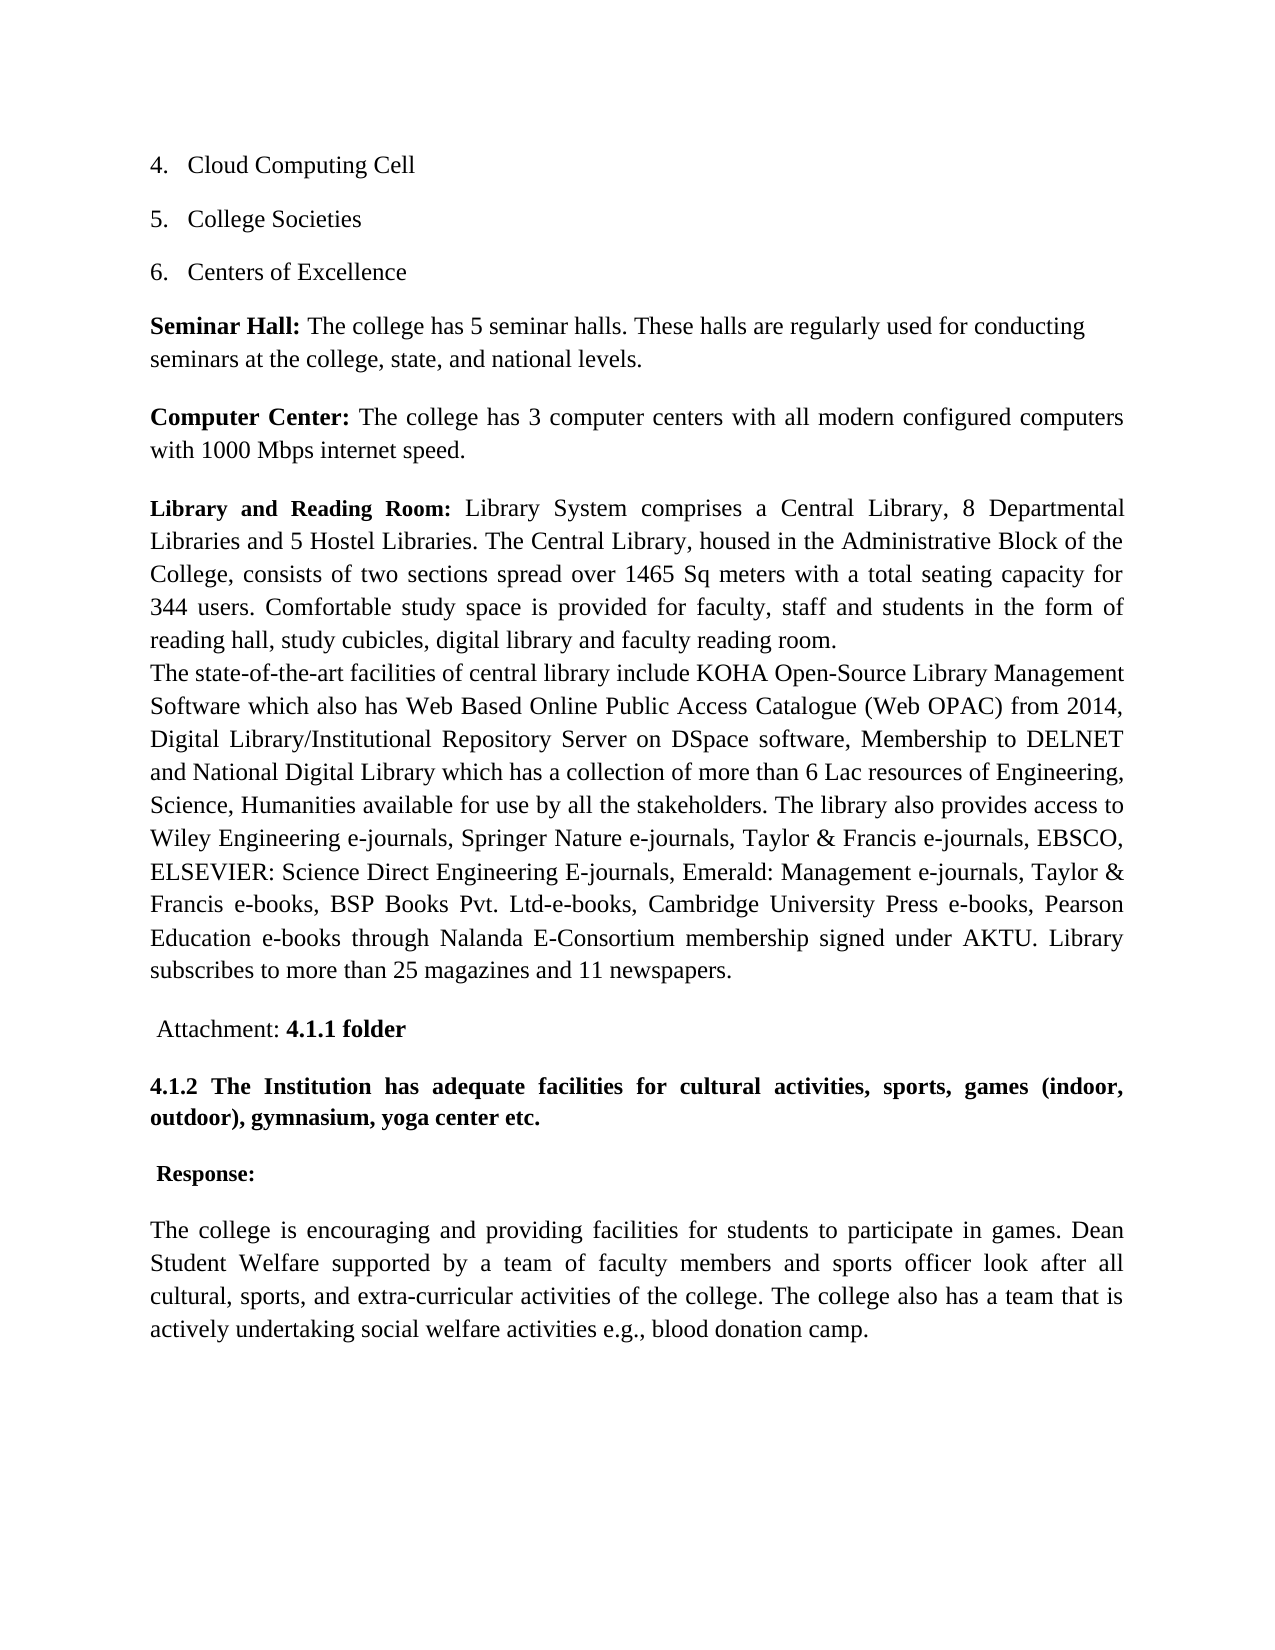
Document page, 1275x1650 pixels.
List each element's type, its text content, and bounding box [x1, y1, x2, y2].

list Centers of Excellence [150, 257, 1125, 286]
text Library and Reading Room: Library System comprises a Central Library, 8 Departmental Libraries and 5 Hostel Libraries. The Central Library, housed in the Administrative Block of the College, consists of two sections spread over 1465 Sq meters with a total seating capacity for 344 users. Comfortable study space is provided for faculty, staff and students in the form of reading hall, study cubicles, digital library and faculty reading room. [150, 493, 1125, 654]
text Computer Center: The college has 3 computer centers with all modern configured computers with 1000 Mbps internet speed. [150, 402, 1125, 464]
text The college is encouraging and providing facilities for students to participate in games. Dean Student Welfare supported by a team of faculty members and sports officer look after all cultural, sports, and extra-curricular activities of the college. The college also has a team that is actively undertaking social welfare activities e.g., blood donation camp. [150, 1215, 1125, 1343]
text Response: [150, 1160, 1125, 1186]
text The state-of-the-art facilities of central library include KOHA Open-Source Library Management Software which also has Web Based Online Public Access Catalogue (Web OPAC) from 2014, Digital Library/Institutional Repository Server on DSpace software, Membership to DELNET and National Digital Library which has a collection of more than 6 Lac resources of Engineering, Science, Humanities available for use by all the stakeholders. The library also provides access to Wiley Engineering e-journals, Springer Nature e-journals, Taylor & Francis e-journals, EBSCO, ELSEVIER: Science Direct Engineering E-journals, Emerald: Management e-journals, Taylor & Francis e-books, BSP Books Pvt. Ltd-e-books, Cambridge University Press e-books, Pearson Education e-books through Nalanda E-Consortium membership signed under AKTU. Library subscribes to more than 25 magazines and 11 newspapers. [150, 658, 1125, 984]
text Attachment: 4.1.1 folder [156, 1014, 1125, 1042]
list Cloud Computing Cell [150, 150, 1125, 179]
list College Societies [150, 204, 1125, 232]
text Seminar Hall: The college has 5 seminar halls. These halls are regularly used for conducting seminars at the college, state, and national levels. [150, 311, 1125, 373]
text 4.1.2 The Institution has adequate facilities for cultural activities, sports, games (indoor, outdoor), gymnasium, yoga center etc. [150, 1072, 1125, 1131]
